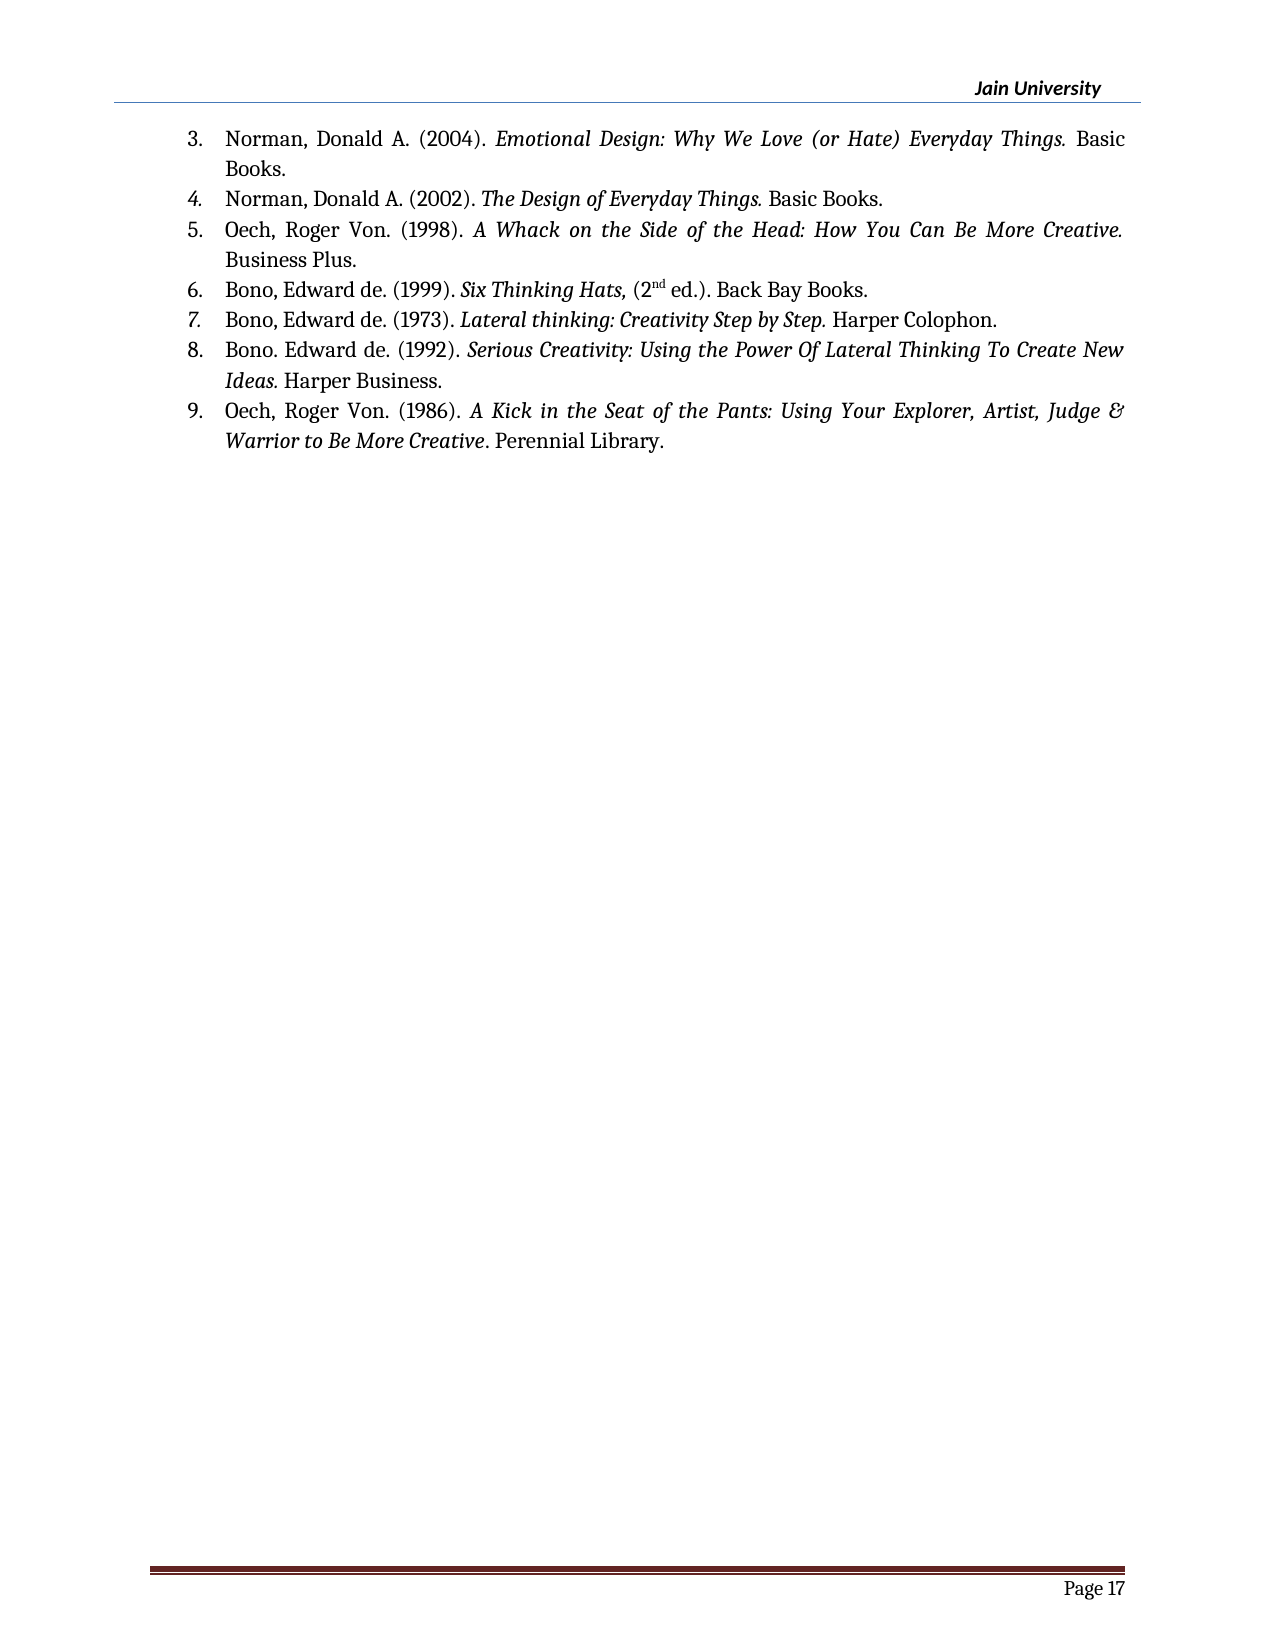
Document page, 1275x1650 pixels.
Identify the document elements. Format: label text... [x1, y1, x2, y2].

list Bono, Edward de. (1999). Six Thinking Hats, (2nd ed.). Back Bay Books. [187, 277, 1125, 303]
list Norman, Donald A. (2002). The Design of Everyday Things. Basic Books. [187, 186, 1125, 213]
list Bono, Edward de. (1973). Lateral thinking: Creativity Step by Step. Harper Colophon. [187, 307, 1125, 333]
list Oech, Roger Von. (1998). A Whack on the Side of the Head: How You Can Be More Creative. Business Plus. [187, 216, 1125, 273]
list Bono. Edward de. (1992). Serious Creativity: Using the Power Of Lateral Thinking To Create New Ideas. Harper Business. [187, 337, 1125, 394]
list Oech, Roger Von. (1986). A Kick in the Seat of the Pants: Using Your Explorer, Artist, Judge & Warrior to Be More Creative. Perennial Library. [187, 398, 1125, 454]
list Norman, Donald A. (2004). Emotional Design: Why We Love (or Hate) Everyday Things. Basic Books. [187, 126, 1125, 182]
